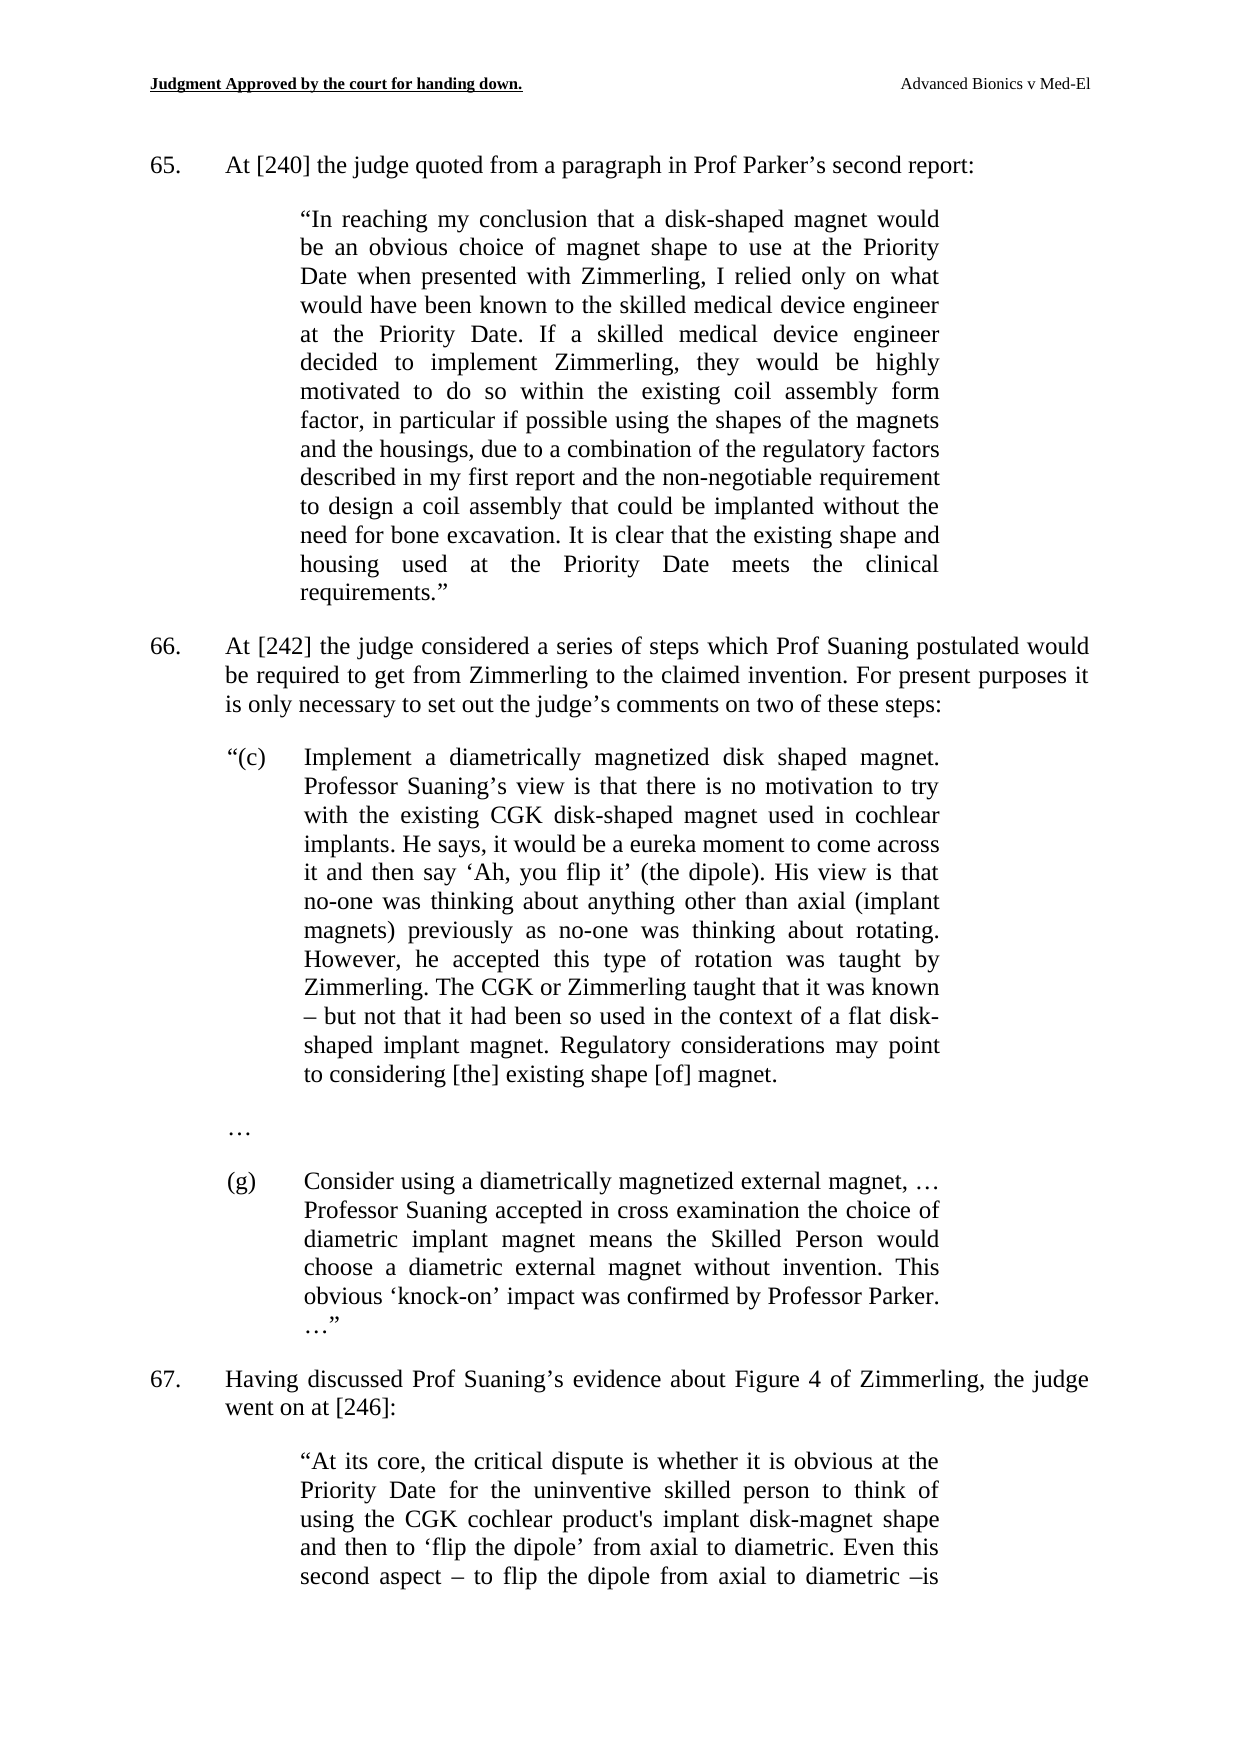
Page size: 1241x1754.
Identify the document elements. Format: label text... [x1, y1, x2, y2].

text Having discussed Prof Suaning’s evidence about Figure 4 of Zimmerling, the judge went on at [246]: [150, 1364, 1090, 1421]
text “(c) Implement a diametrically magnetized disk shaped magnet. Professor Suaning’s view is that there is no motivation to try with the existing CGK disk-shaped magnet used in cochlear implants. He says, it would be a eureka moment to come across it and then say ‘Ah, you flip it’ (the dipole). His view is that no-one was thinking about anything other than axial (implant magnets) previously as no-one was thinking about rotating. However, he accepted this type of rotation was taught by Zimmerling. The CGK or Zimmerling taught that it was known – but not that it had been so used in the context of a flat disk-shaped implant magnet. Regulatory considerations may point to considering [the] existing shape [of] magnet. [227, 742, 940, 1087]
text At [240] the judge quoted from a paragraph in Prof Parker’s second report: [150, 150, 1090, 179]
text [300, 1446, 940, 1590]
text “In reaching my conclusion that a disk-shaped magnet would be an obvious choice of magnet shape to use at the Priority Date when presented with Zimmerling, I relied only on what would have been known to the skilled medical device engineer at the Priority Date. If a skilled medical device engineer decided to implement Zimmerling, they would be highly motivated to do so within the existing coil assembly form factor, in particular if possible using the shapes of the magnets and the housings, due to a combination of the regulatory factors described in my first report and the non-negotiable requirement to design a coil assembly that could be implanted without the need for bone excavation. It is clear that the existing shape and housing used at the Priority Date meets the clinical requirements.” [300, 204, 940, 606]
text (g) Consider using a diametrically magnetized external magnet, … Professor Suaning accepted in cross examination the choice of diametric implant magnet means the Skilled Person would choose a diametric external magnet without invention. This obvious ‘knock-on’ impact was confirmed by Professor Parker. …” [227, 1166, 940, 1339]
text At [242] the judge considered a series of steps which Prof Suaning postulated would be required to get from Zimmerling to the claimed invention. For present purposes it is only necessary to set out the judge’s comments on two of these steps: [150, 631, 1090, 717]
text … [227, 1112, 940, 1141]
